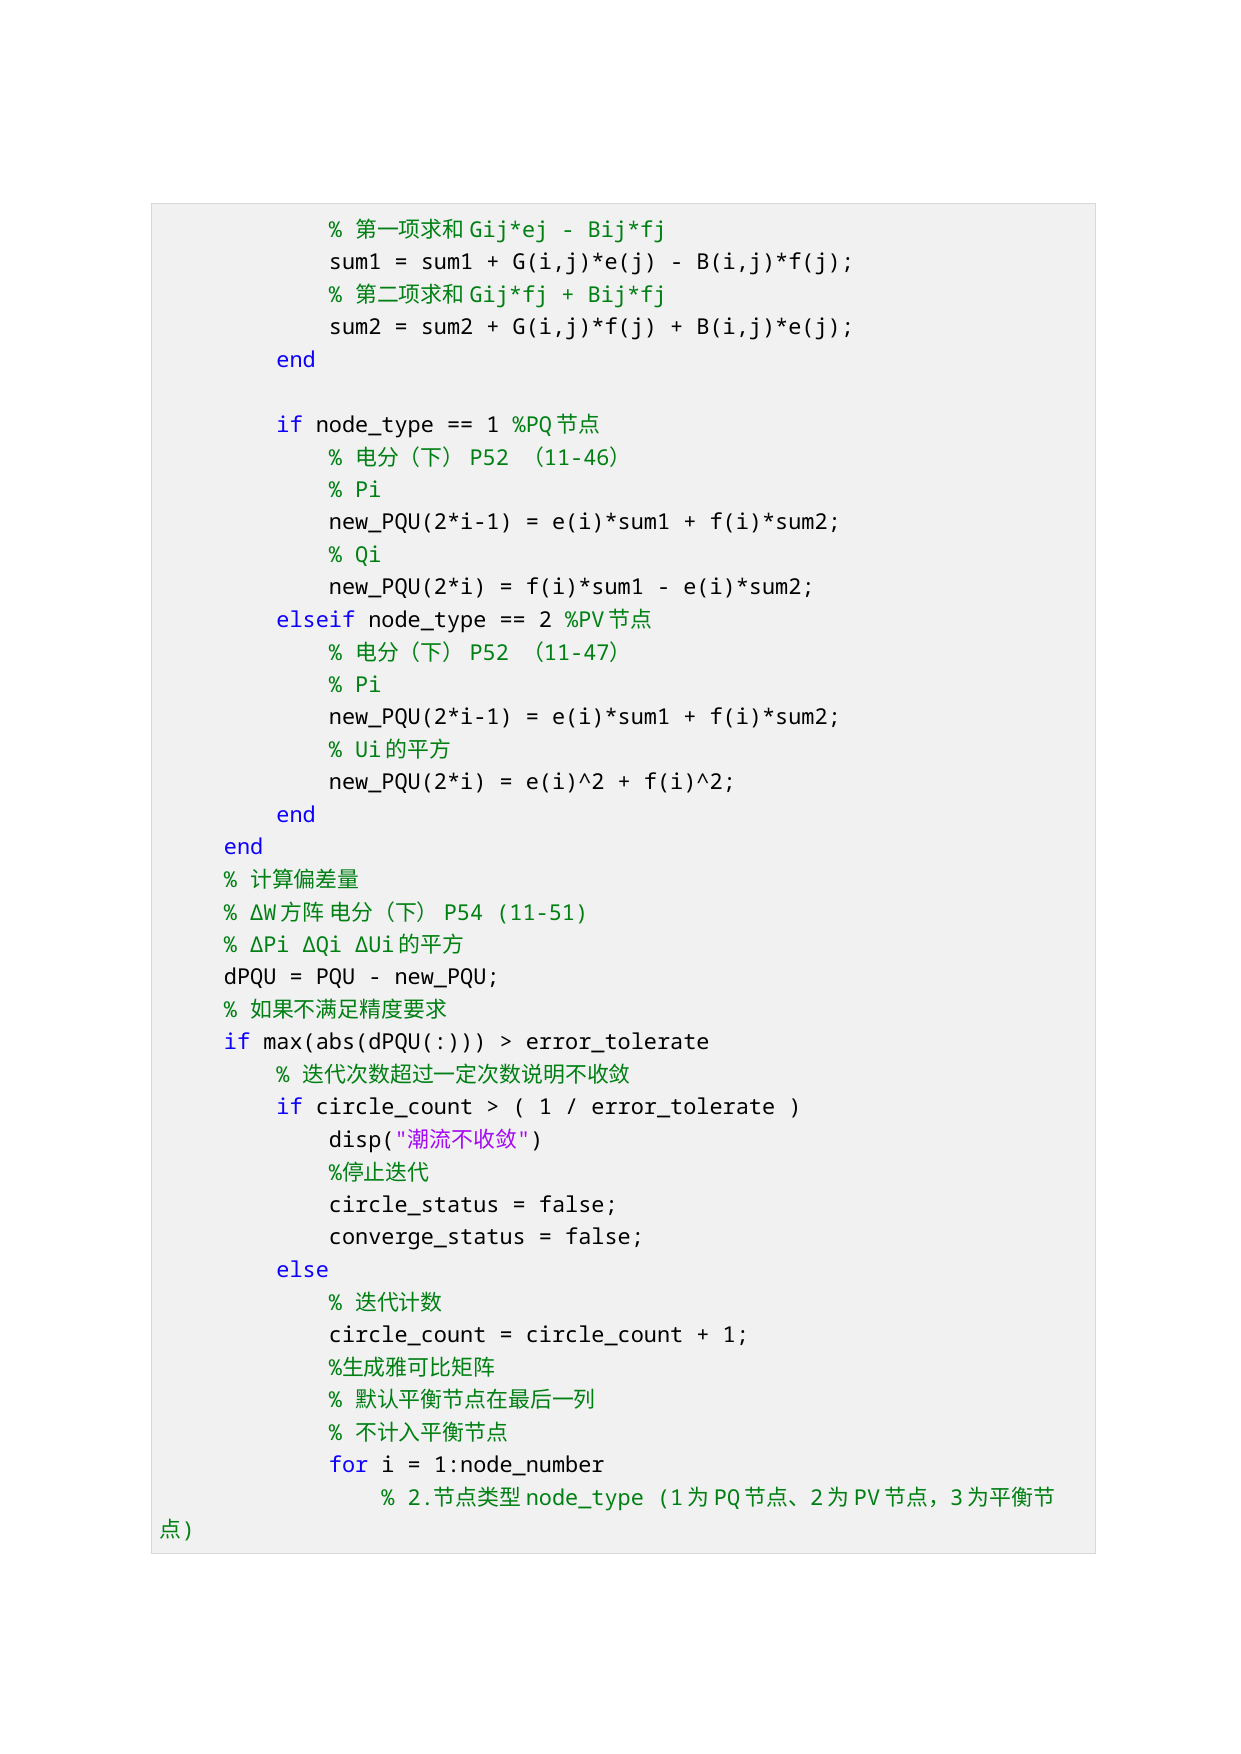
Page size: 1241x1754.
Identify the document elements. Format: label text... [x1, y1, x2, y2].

text for i = 1:node_number [152, 1438, 1095, 1471]
text %停止迭代 [152, 1146, 1095, 1178]
text % Qi [152, 528, 1095, 561]
text new_PQU(2*i) = f(i)*sum1 - e(i)*sum2; [152, 561, 1095, 593]
text if max(abs(dPQU(:))) > error_tolerate [152, 1016, 1095, 1048]
text end [152, 333, 1095, 366]
text else [152, 1243, 1095, 1276]
text % 如果不满足精度要求 [152, 983, 1095, 1016]
text %生成雅可比矩阵 [152, 1341, 1095, 1373]
text % 电分（下） P52 （11-47） [152, 626, 1095, 658]
text end [152, 788, 1095, 821]
text elseif node_type == 2 %PV节点 [152, 593, 1095, 626]
text % Pi [152, 463, 1095, 496]
text new_PQU(2*i-1) = e(i)*sum1 + f(i)*sum2; [152, 496, 1095, 528]
text circle_count = circle_count + 1; [152, 1308, 1095, 1341]
text sum2 = sum2 + G(i,j)*f(j) + B(i,j)*e(j); [152, 301, 1095, 333]
text if node_type == 1 %PQ节点 [152, 398, 1095, 431]
text converge_status = false; [152, 1211, 1095, 1243]
text end [152, 821, 1095, 853]
text % 电分（下） P52 （11-46） [152, 431, 1095, 463]
text circle_status = false; [152, 1178, 1095, 1211]
text % 计算偏差量 [152, 853, 1095, 886]
text new_PQU(2*i) = e(i)^2 + f(i)^2; [152, 756, 1095, 788]
text % 迭代计数 [152, 1276, 1095, 1308]
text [152, 1471, 1095, 1553]
text % 第一项求和 Gij*ej - Bij*fj [152, 204, 1095, 236]
text % 默认平衡节点在最后一列 [152, 1373, 1095, 1406]
text % 迭代次数超过一定次数说明不收敛 [152, 1048, 1095, 1081]
text % Ui的平方 [152, 723, 1095, 756]
text if circle_count > ( 1 / error_tolerate ) [152, 1081, 1095, 1113]
text disp("潮流不收敛") [152, 1113, 1095, 1146]
text new_PQU(2*i-1) = e(i)*sum1 + f(i)*sum2; [152, 691, 1095, 723]
text % 第二项求和 Gij*fj + Bij*fj [152, 268, 1095, 301]
text % 不计入平衡节点 [152, 1406, 1095, 1438]
text sum1 = sum1 + G(i,j)*e(j) - B(i,j)*f(j); [152, 236, 1095, 268]
text % ΔPi ΔQi ΔUi的平方 [152, 918, 1095, 951]
text % Pi [152, 658, 1095, 691]
text dPQU = PQU - new_PQU; [152, 951, 1095, 983]
text % ΔW方阵 电分（下） P54 (11-51) [152, 886, 1095, 918]
